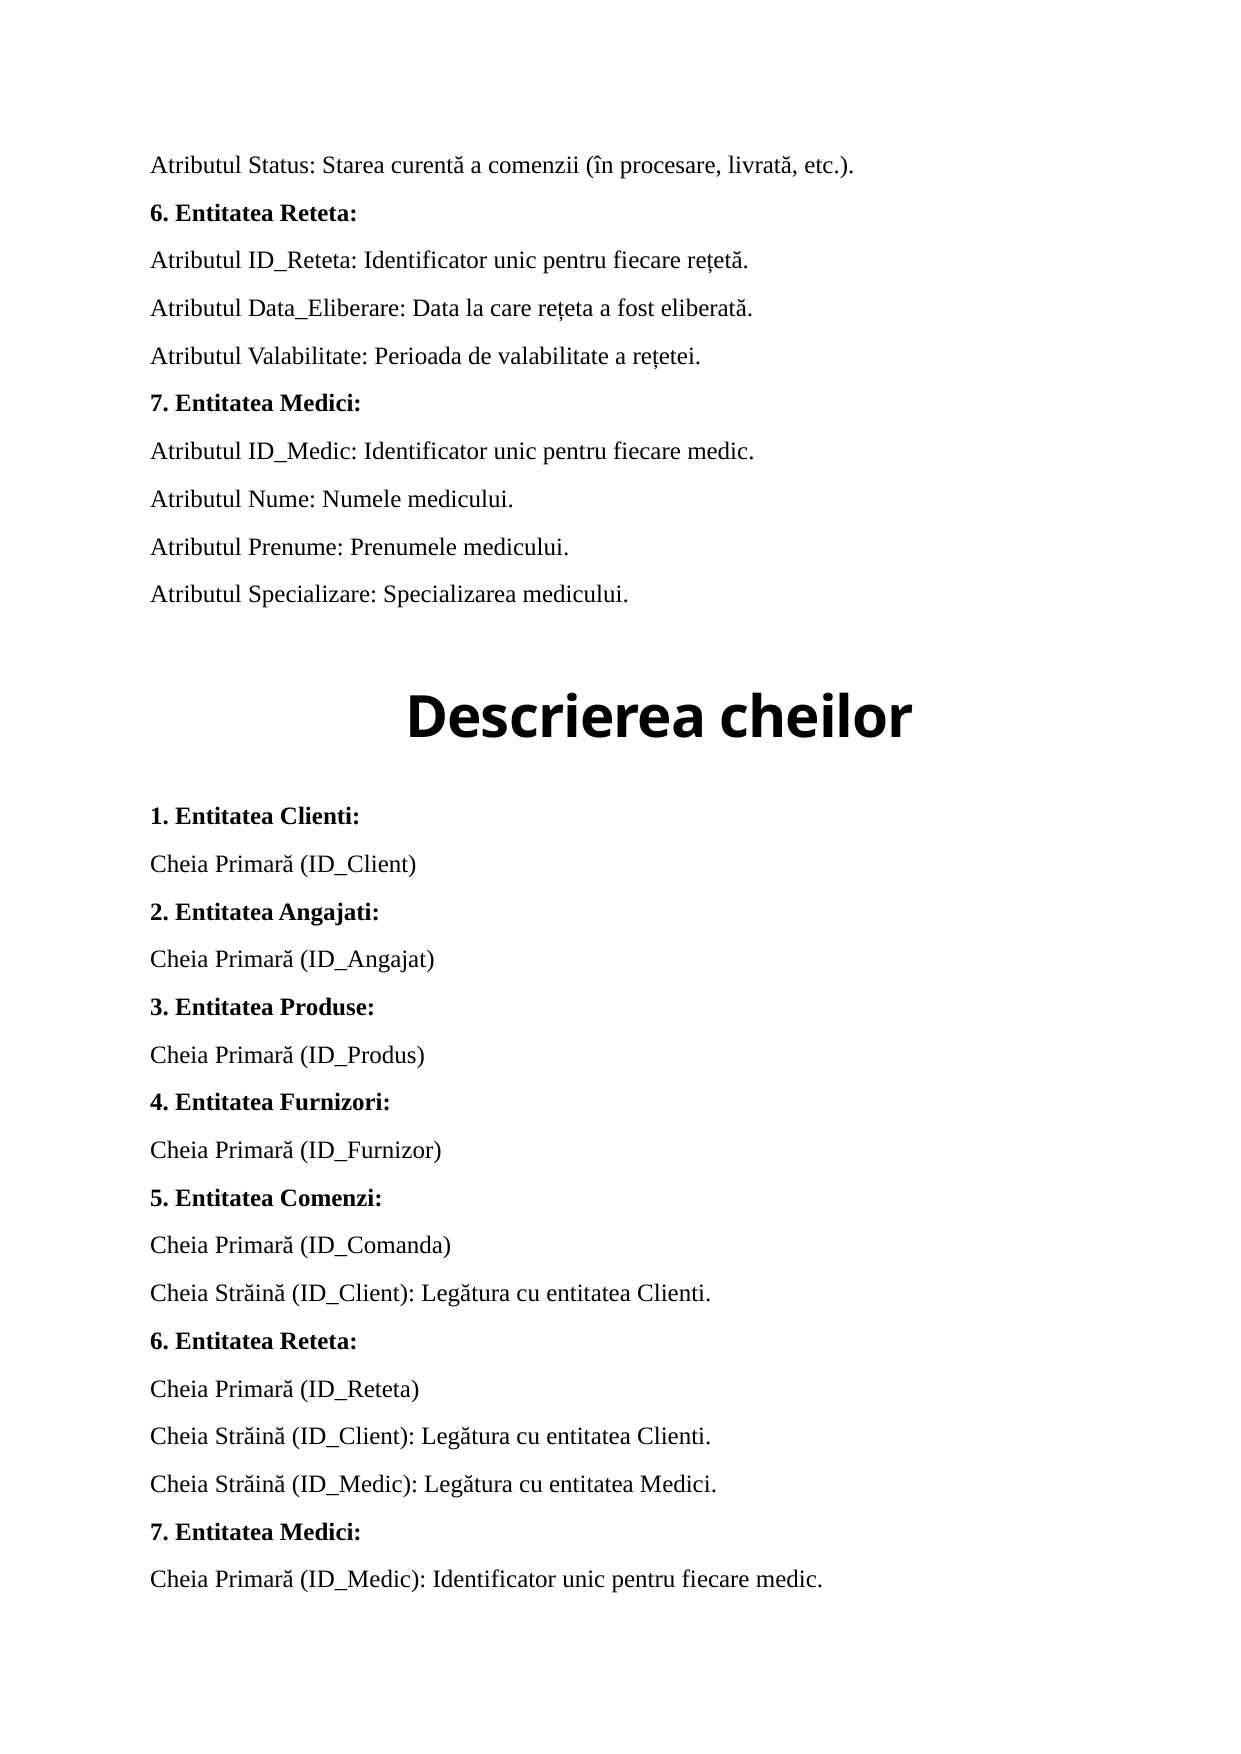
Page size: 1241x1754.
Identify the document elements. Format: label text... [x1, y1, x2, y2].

text Cheia Primară (ID_Medic): Identificator unic pentru fiecare medic. [150, 1564, 1090, 1593]
text Cheia Primară (ID_Produs) [150, 1040, 1090, 1068]
text Atributul Status: Starea curentă a comenzii (în procesare, livrată, etc.). [150, 150, 1090, 179]
text 5. Entitatea Comenzi: [150, 1183, 1090, 1212]
text Atributul Data_Eliberare: Data la care rețeta a fost eliberată. [150, 293, 1090, 322]
text 6. Entitatea Reteta: [150, 198, 1090, 226]
text Cheia Primară (ID_Furnizor) [150, 1135, 1090, 1164]
text 2. Entitatea Angajati: [150, 897, 1090, 925]
text 1. Entitatea Clienti: [150, 801, 1090, 830]
text 3. Entitatea Produse: [150, 992, 1090, 1021]
text Atributul ID_Reteta: Identificator unic pentru fiecare rețetă. [150, 245, 1090, 274]
text 4. Entitatea Furnizori: [150, 1087, 1090, 1116]
text Atributul Valabilitate: Perioada de valabilitate a rețetei. [150, 341, 1090, 369]
text Cheia Străină (ID_Client): Legătura cu entitatea Clienti. [150, 1421, 1090, 1450]
text Atributul ID_Medic: Identificator unic pentru fiecare medic. [150, 436, 1090, 465]
text Cheia Primară (ID_Angajat) [150, 944, 1090, 973]
text Atributul Prenume: Prenumele medicului. [150, 532, 1090, 560]
text Cheia Străină (ID_Client): Legătura cu entitatea Clienti. [150, 1278, 1090, 1307]
title Descrierea cheilor [150, 675, 1090, 754]
text Cheia Primară (ID_Client) [150, 849, 1090, 878]
text Cheia Străină (ID_Medic): Legătura cu entitatea Medici. [150, 1469, 1090, 1498]
text 7. Entitatea Medici: [150, 388, 1090, 417]
text Cheia Primară (ID_Comanda) [150, 1231, 1090, 1259]
text 7. Entitatea Medici: [150, 1517, 1090, 1546]
text Atributul Specializare: Specializarea medicului. [150, 579, 1090, 608]
text Cheia Primară (ID_Reteta) [150, 1374, 1090, 1402]
text Atributul Nume: Numele medicului. [150, 484, 1090, 513]
text 6. Entitatea Reteta: [150, 1326, 1090, 1355]
